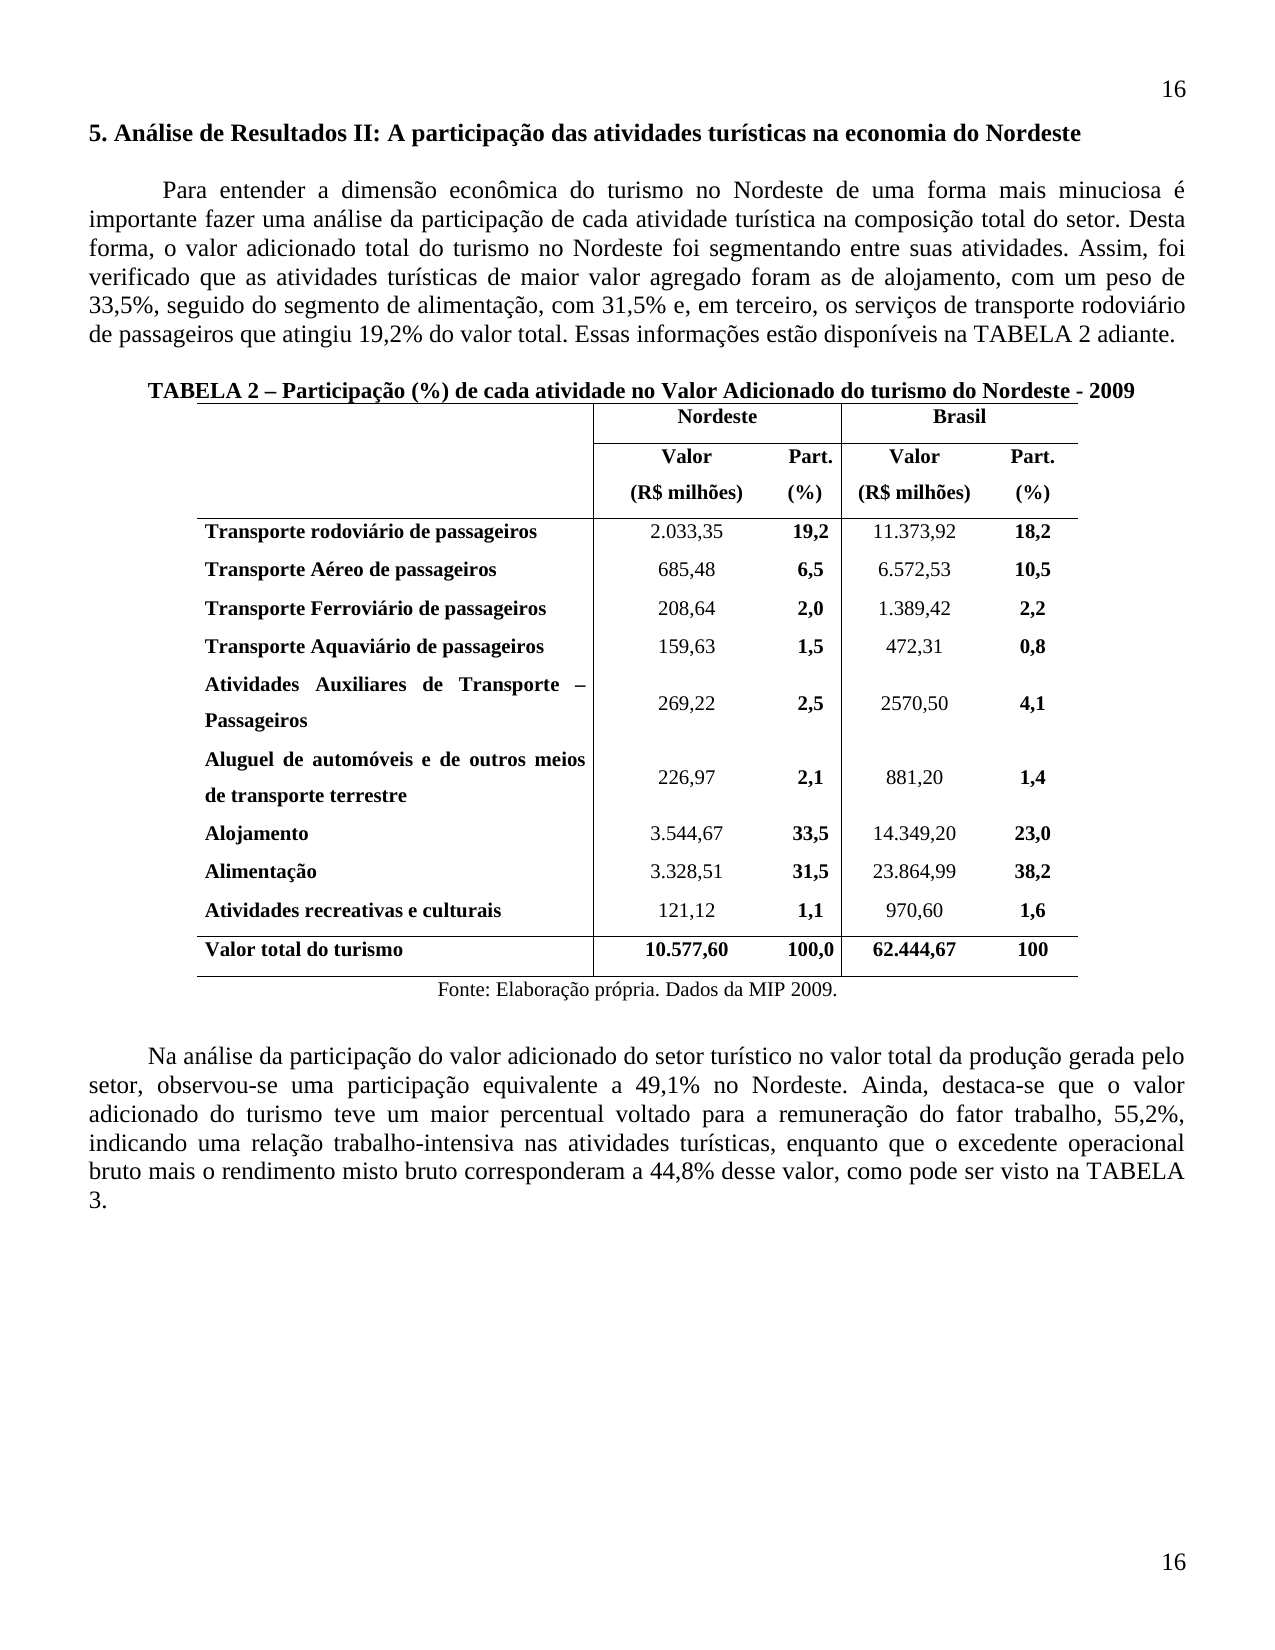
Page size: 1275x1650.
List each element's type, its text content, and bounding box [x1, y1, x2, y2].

table_cell Alojamento [197, 821, 593, 859]
table_cell Transporte Ferroviário de passageiros [197, 596, 593, 634]
table_cell 121,12 [594, 898, 780, 936]
table_cell 881,20 [842, 747, 987, 821]
table_cell Atividades Auxiliares de Transporte – Passageiros [197, 673, 593, 747]
table_cell 3.544,67 [594, 821, 780, 859]
table_cell Transporte Aquaviário de passageiros [197, 634, 593, 672]
table_cell 472,31 [842, 634, 987, 672]
table_cell Transporte rodoviário de passageiros [197, 519, 593, 557]
table_cell Aluguel de automóveis e de outros meios de transporte terrestre [197, 747, 593, 821]
table_cell 2570,50 [842, 673, 987, 747]
text TABELA 2 – Participação (%) de cada atividade no Valor Adicionado do turismo do Nordeste - 2009 [148, 377, 1137, 403]
text 5. Análise de Resultados II: A participação das atividades turísticas na economia do Nordeste [89, 118, 1186, 147]
table_cell 1,4 [988, 747, 1078, 821]
table_cell 685,48 [594, 558, 780, 596]
table_cell Valor (R$ milhões) [842, 444, 987, 518]
table_cell 33,5 [780, 821, 841, 859]
table_cell 226,97 [594, 747, 780, 821]
table_header Brasil [842, 404, 1078, 443]
table_cell 1.389,42 [842, 596, 987, 634]
table_header [197, 404, 593, 518]
table_cell Alimentação [197, 860, 593, 898]
table_cell 23,0 [988, 821, 1078, 859]
table_cell 159,63 [594, 634, 780, 672]
table_cell 11.373,92 [842, 519, 987, 557]
table_cell 1,1 [780, 898, 841, 936]
table_cell 3.328,51 [594, 860, 780, 898]
table_cell 18,2 [988, 519, 1078, 557]
table_cell 1,5 [780, 634, 841, 672]
table_cell 2.033,35 [594, 519, 780, 557]
table_cell Part. (%) [780, 444, 841, 518]
table_cell Part. (%) [988, 444, 1078, 518]
table_cell Valor (R$ milhões) [594, 444, 780, 518]
table_cell 0,8 [988, 634, 1078, 672]
table_cell 31,5 [780, 860, 841, 898]
table_cell Atividades recreativas e culturais [197, 898, 593, 936]
table_cell Valor total do turismo [197, 937, 593, 976]
table_cell 208,64 [594, 596, 780, 634]
table_cell 970,60 [842, 898, 987, 936]
table_cell 19,2 [780, 519, 841, 557]
table_cell 10,5 [988, 558, 1078, 596]
table_cell 10.577,60 [594, 937, 780, 976]
table_cell 2,1 [780, 747, 841, 821]
table_cell 269,22 [594, 673, 780, 747]
table_cell 62.444,67 [842, 937, 987, 976]
table_cell 2,0 [780, 596, 841, 634]
table_cell 23.864,99 [842, 860, 987, 898]
text Fonte: Elaboração própria. Dados da MIP 2009. [89, 977, 1186, 1001]
table_cell 6,5 [780, 558, 841, 596]
table_cell 2,2 [988, 596, 1078, 634]
table_cell 100 [988, 937, 1078, 976]
table_cell 1,6 [988, 898, 1078, 936]
table_cell 38,2 [988, 860, 1078, 898]
text Na análise da participação do valor adicionado do setor turístico no valor total da produção gerada pelo setor, observou-se uma participação equivalente a 49,1% no Nordeste. Ainda, destaca-se que o valor adicionado do turismo teve um maior percentual voltado para a remuneração do fator trabalho, 55,2%, indicando uma relação trabalho-intensiva nas atividades turísticas, enquanto que o excedente operacional bruto mais o rendimento misto bruto corresponderam a 44,8% desse valor, como pode ser visto na TABELA 3. [89, 1041, 1186, 1214]
table_cell 4,1 [988, 673, 1078, 747]
table_cell 14.349,20 [842, 821, 987, 859]
table_cell 100,0 [780, 937, 841, 976]
table_cell Transporte Aéreo de passageiros [197, 558, 593, 596]
table_header Nordeste [594, 404, 841, 443]
table_cell 2,5 [780, 673, 841, 747]
table_cell 6.572,53 [842, 558, 987, 596]
text Para entender a dimensão econômica do turismo no Nordeste de uma forma mais minuciosa é importante fazer uma análise da participação de cada atividade turística na composição total do setor. Desta forma, o valor adicionado total do turismo no Nordeste foi segmentando entre suas atividades. Assim, foi verificado que as atividades turísticas de maior valor agregado foram as de alojamento, com um peso de 33,5%, seguido do segmento de alimentação, com 31,5% e, em terceiro, os serviços de transporte rodoviário de passageiros que atingiu 19,2% do valor total. Essas informações estão disponíveis na TABELA 2 adiante. [89, 176, 1186, 348]
